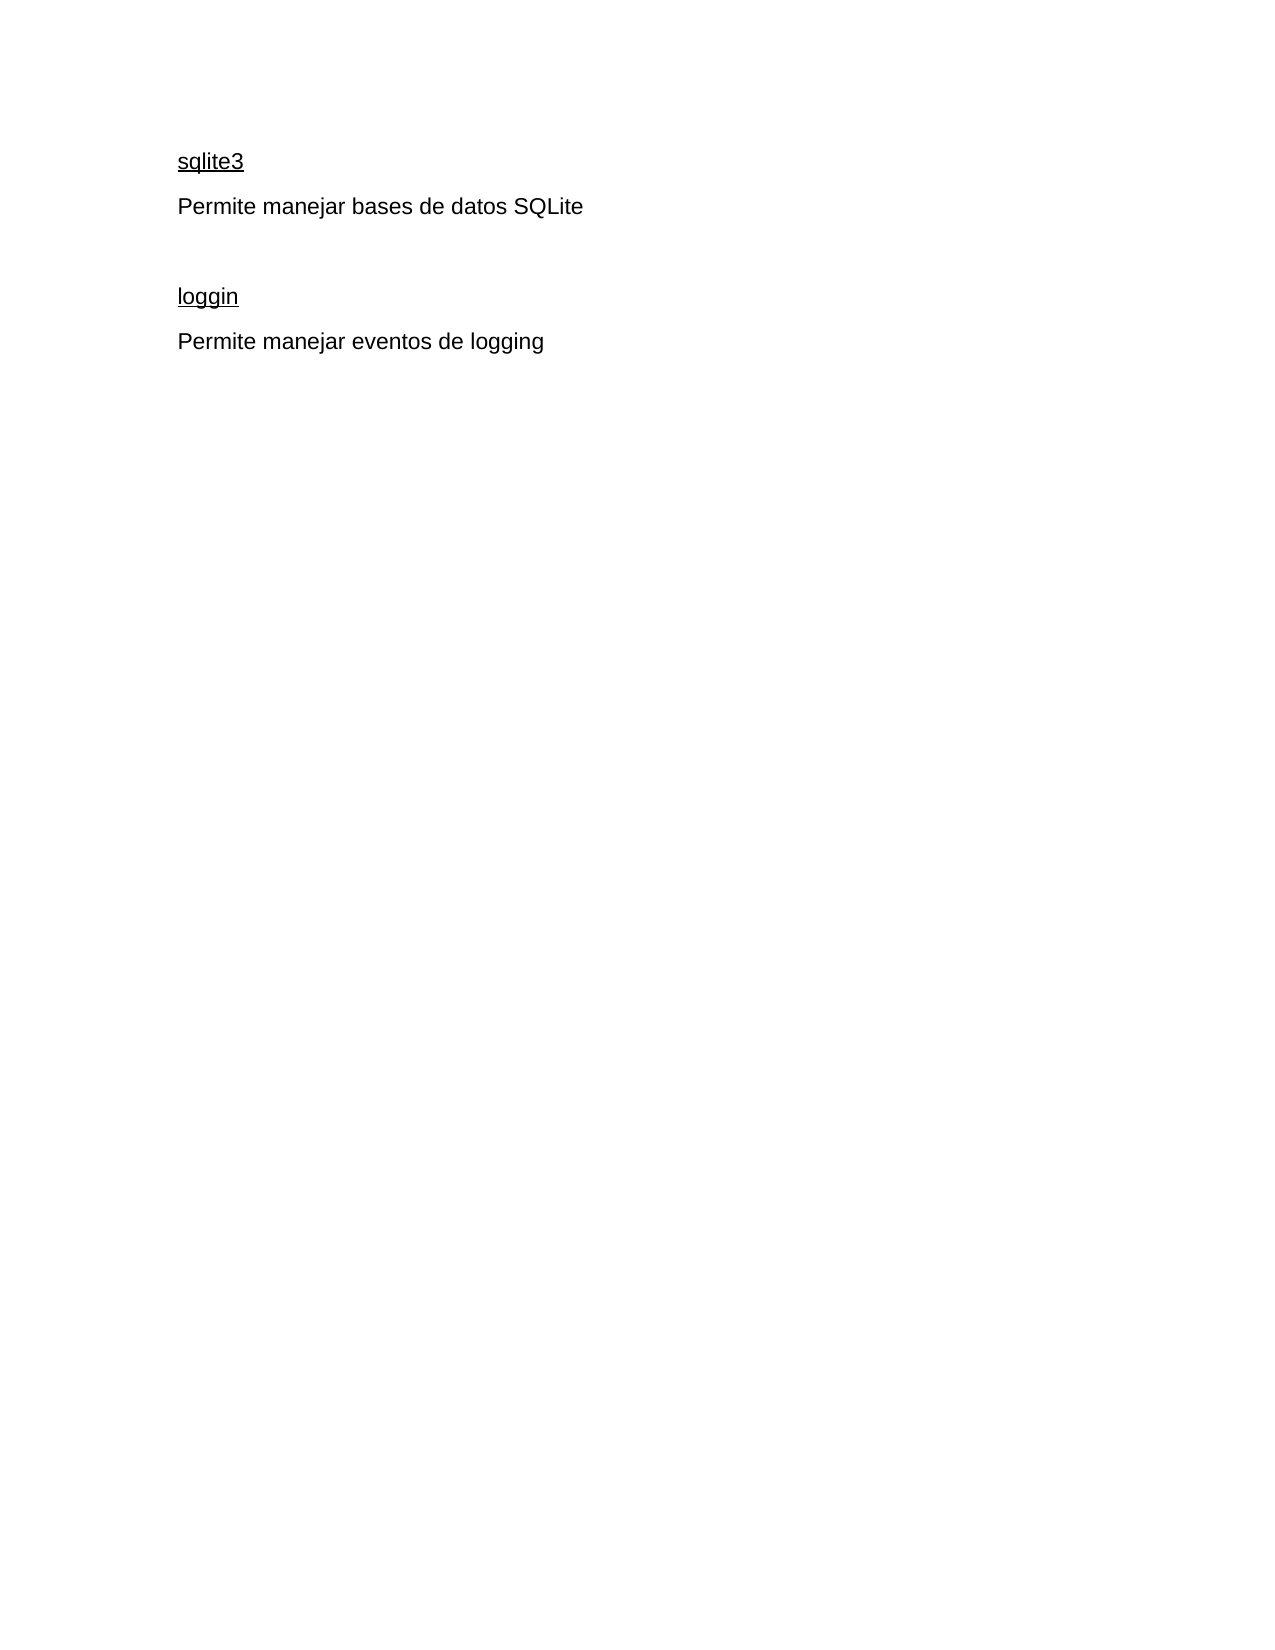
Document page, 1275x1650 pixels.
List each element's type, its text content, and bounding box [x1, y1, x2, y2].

text loggin [177, 283, 1098, 309]
text Permite manejar bases de datos SQLite [177, 193, 1098, 219]
text Permite manejar eventos de logging [177, 328, 1098, 354]
text sqlite3 [177, 148, 1098, 174]
